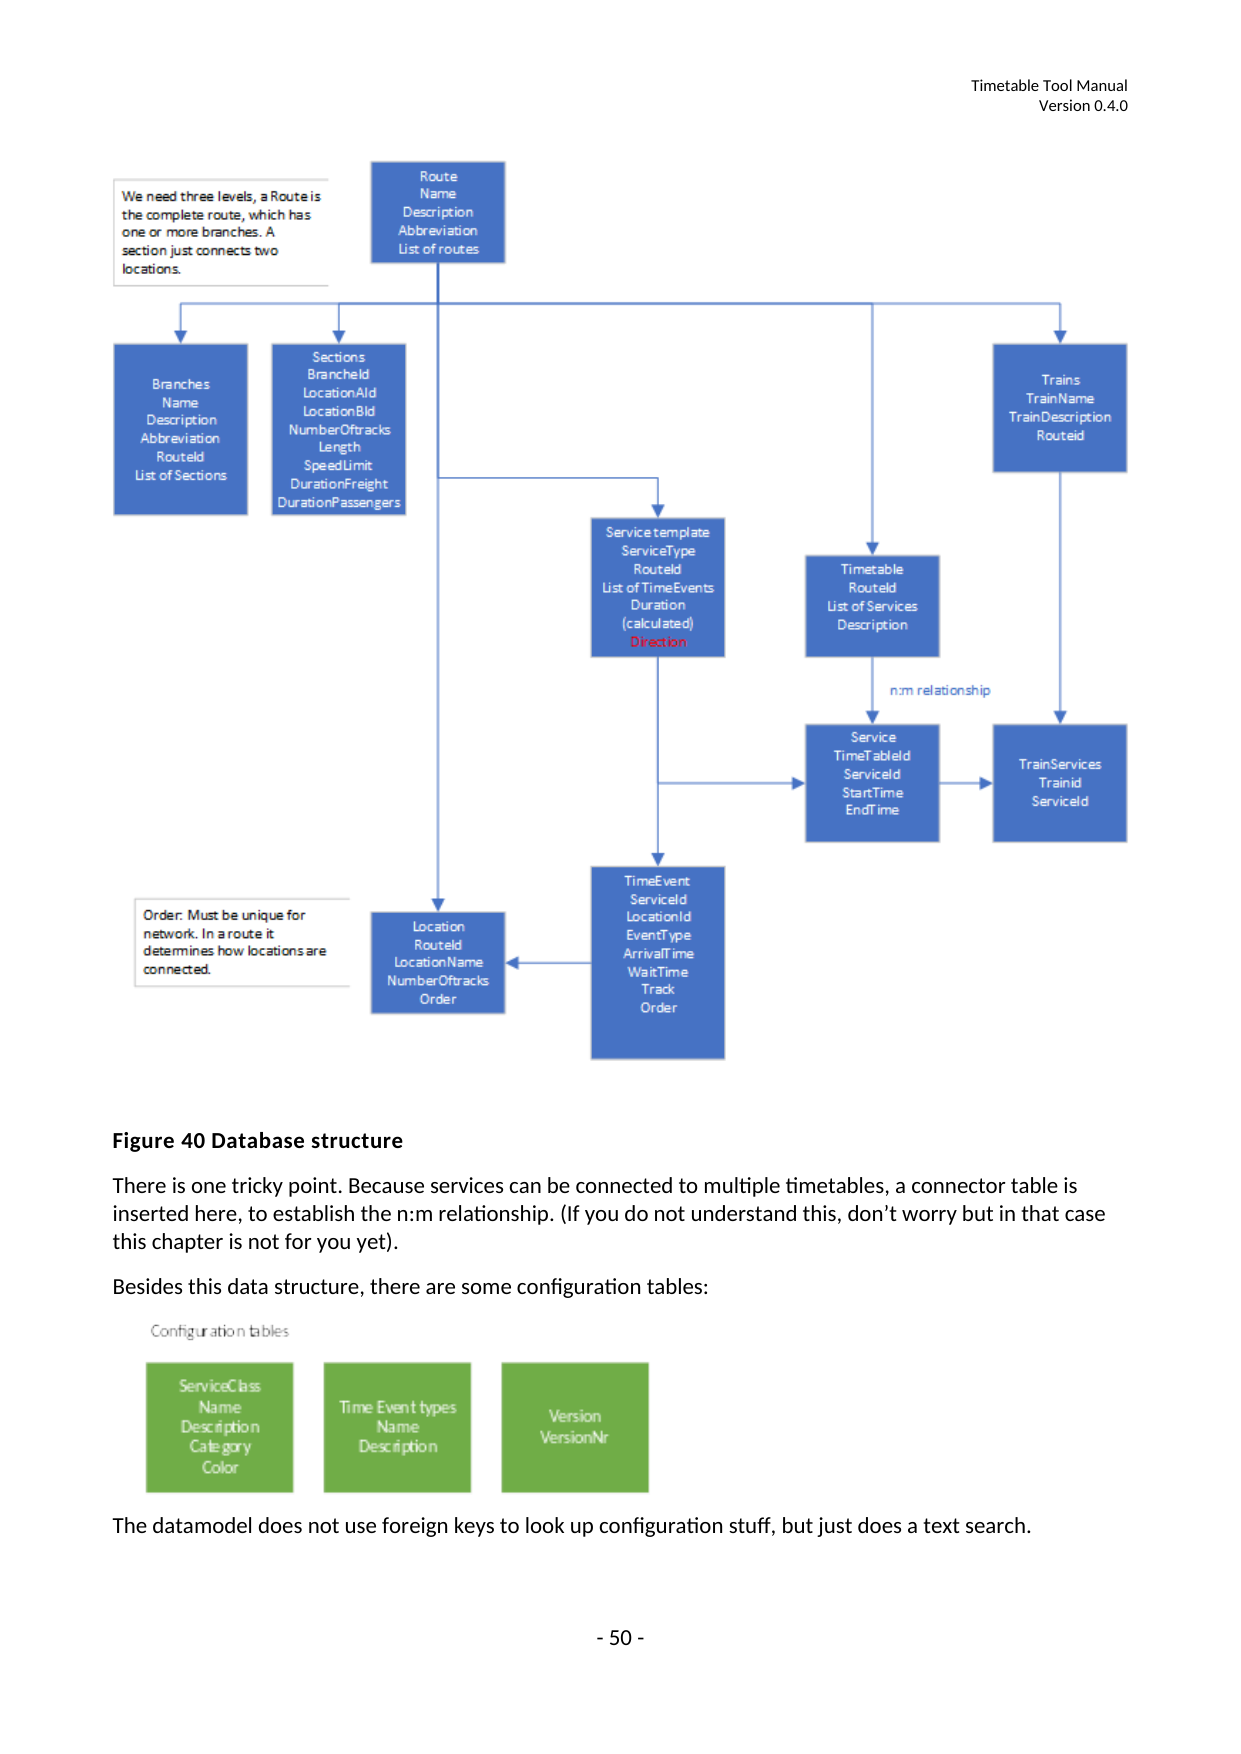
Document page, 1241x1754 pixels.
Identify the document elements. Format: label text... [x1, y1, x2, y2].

picture [112, 160, 1129, 1061]
text The datamodel does not use foreign keys to look up configuration stuff, but just does a text search. [112, 1511, 1128, 1539]
text Besides this data structure, there are some configuration tables: [112, 1272, 1128, 1300]
text There is one tricky point. Because services can be connected to multiple timetables, a connector table is inserted here, to establish the n:m relationship. (If you do not understand this, don’t worry but in that case this chapter is not for you yet). [112, 1106, 1128, 1255]
